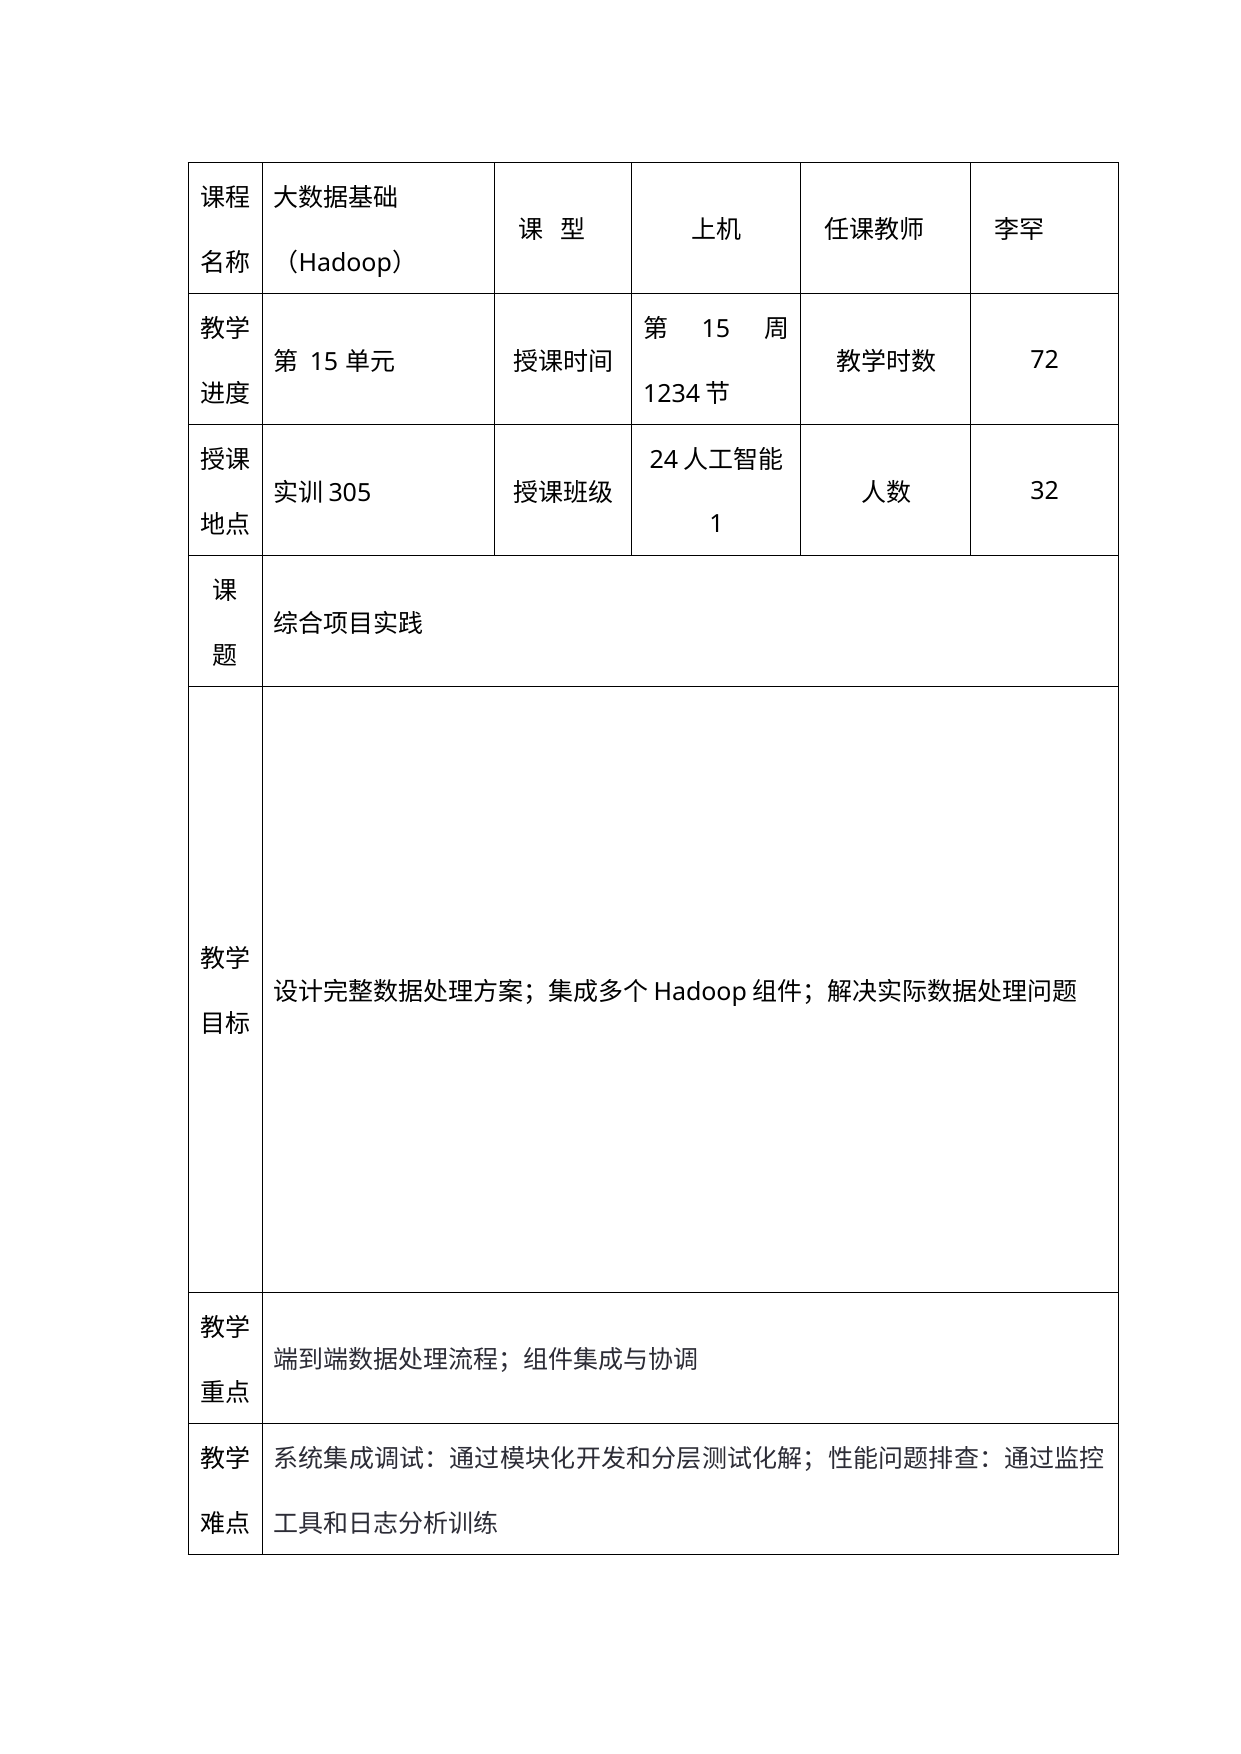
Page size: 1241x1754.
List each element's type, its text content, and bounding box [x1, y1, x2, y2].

table_header 课程名称 [189, 163, 262, 293]
table_cell 教学时数 [801, 294, 970, 424]
table_header 李罕 [971, 163, 1118, 293]
table_header 大数据基础（Hadoop） [263, 163, 494, 293]
table_cell 教学目标 [189, 687, 262, 1292]
table_header 上机 [632, 163, 800, 293]
table_header 任课教师 [801, 163, 970, 293]
table_cell 24人工智能1 [632, 425, 800, 555]
table_cell 实训305 [263, 425, 494, 555]
table_cell 72 [971, 294, 1118, 424]
table_cell 教学难点 [189, 1424, 262, 1554]
table_cell 设计完整数据处理方案；集成多个Hadoop组件；解决实际数据处理问题 [263, 687, 1118, 1292]
table_cell 授课时间 [495, 294, 631, 424]
table_cell 授课地点 [189, 425, 262, 555]
table_cell 授课班级 [495, 425, 631, 555]
table_cell 端到端数据处理流程；组件集成与协调 [263, 1293, 1118, 1423]
table_cell 综合项目实践 [263, 556, 1118, 686]
table_cell 人数 [801, 425, 970, 555]
table_cell 课 题 [189, 556, 262, 686]
table_cell 32 [971, 425, 1118, 555]
table_cell 教学进度 [189, 294, 262, 424]
table_cell 第 15 单元 [263, 294, 494, 424]
table_cell 教学重点 [189, 1293, 262, 1423]
table_cell 第 15 周 1234节 [632, 294, 800, 424]
table_header 课 型 [495, 163, 631, 293]
table_cell 系统集成调试：通过模块化开发和分层测试化解；性能问题排查：通过监控工具和日志分析训练 [263, 1424, 1118, 1554]
